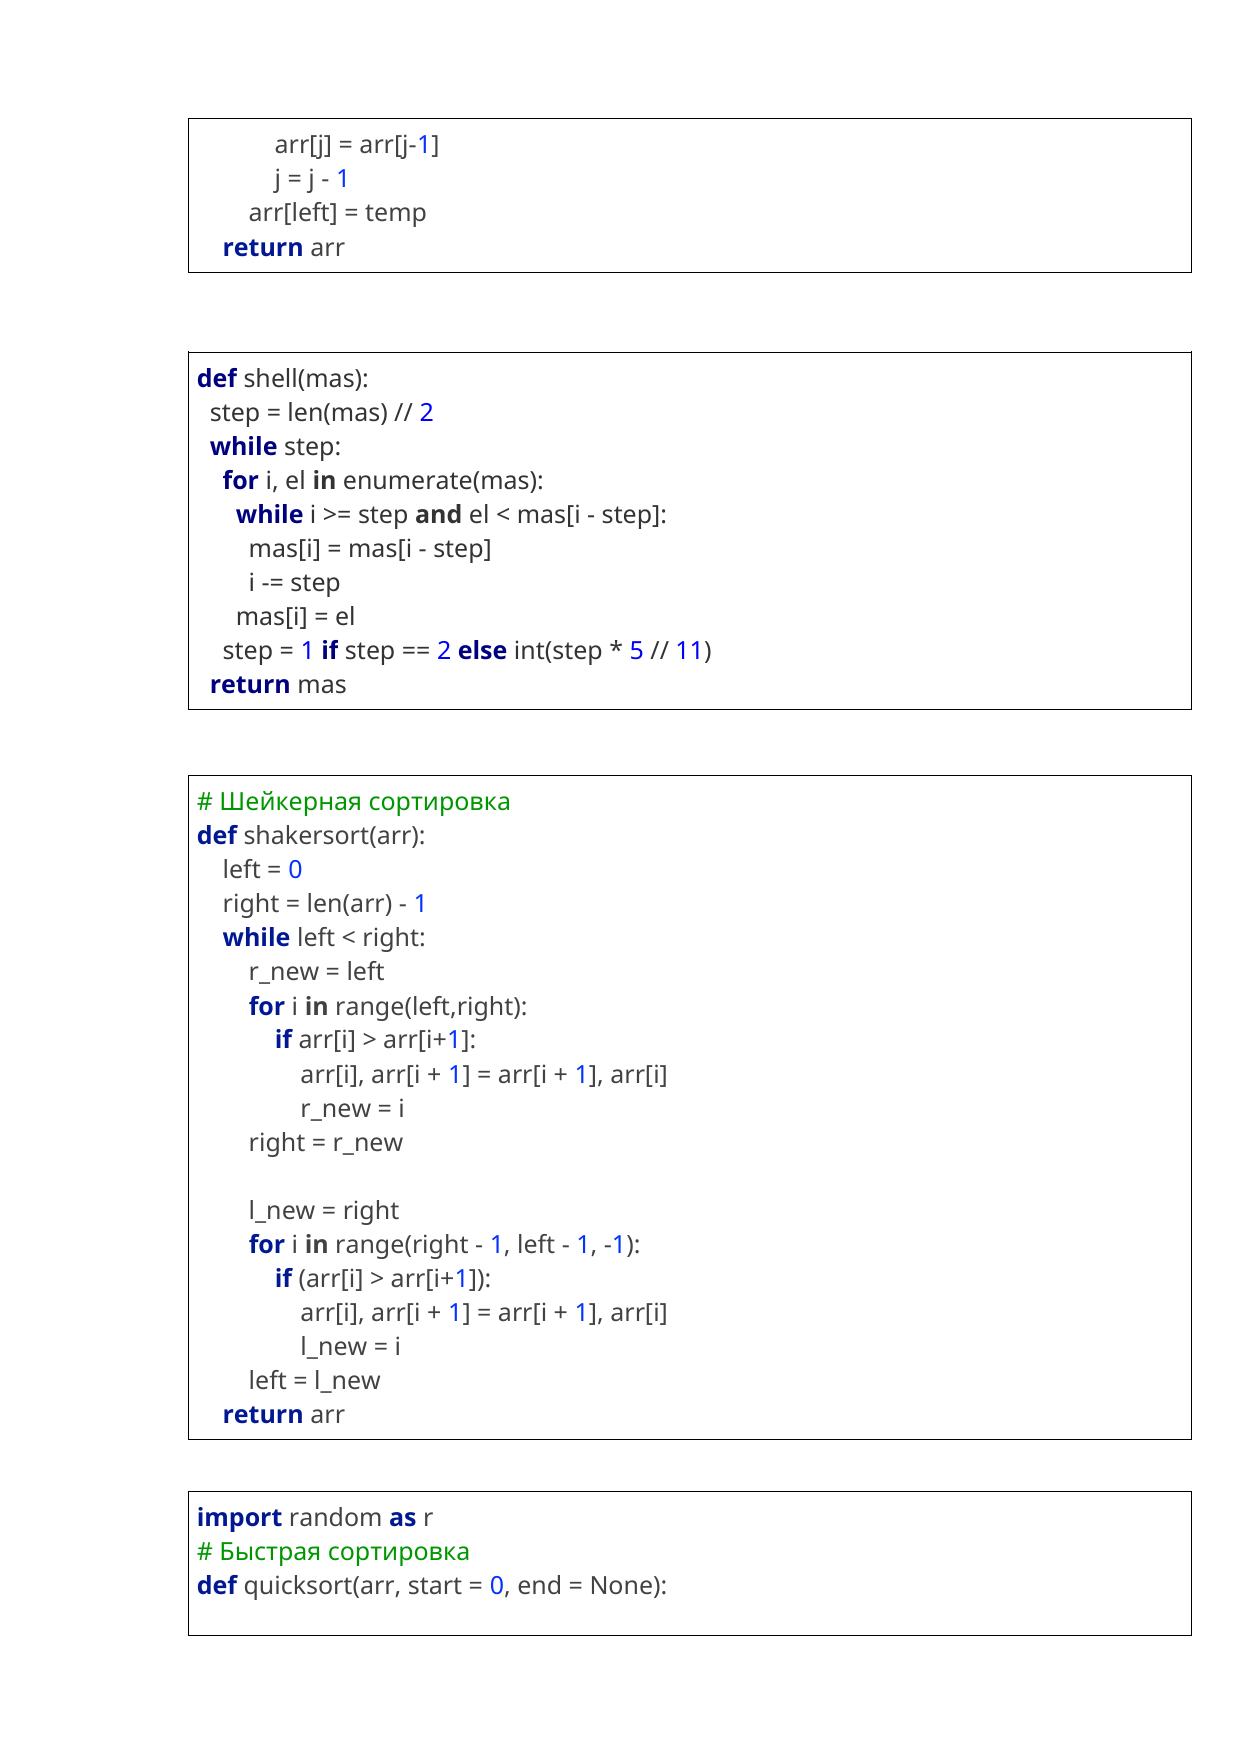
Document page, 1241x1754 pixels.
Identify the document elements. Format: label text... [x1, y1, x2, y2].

table_header def shell(mas): step = len(mas) // 2 while step: for i, el in enumerate(mas): while i >= step and el < mas[i - step]: mas[i] = mas[i - step] i -= step mas[i] = el step = 1 if step == 2 else int(step * 5 // 11) return mas [189, 353, 1191, 709]
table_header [189, 1492, 1191, 1635]
table_header # Шейкерная сортировка def shakersort(arr): left = 0 right = len(arr) - 1 while left < right: r_new = left for i in range(left,right): if arr[i] > arr[i+1]: arr[i], arr[i + 1] = arr[i + 1], arr[i] r_new = i right = r_new l_new = right for i in range(right - 1, left - 1, -1): if (arr[i] > arr[i+1]): arr[i], arr[i + 1] = arr[i + 1], arr[i] l_new = i left = l_new return arr [189, 776, 1191, 1439]
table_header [189, 119, 1191, 272]
